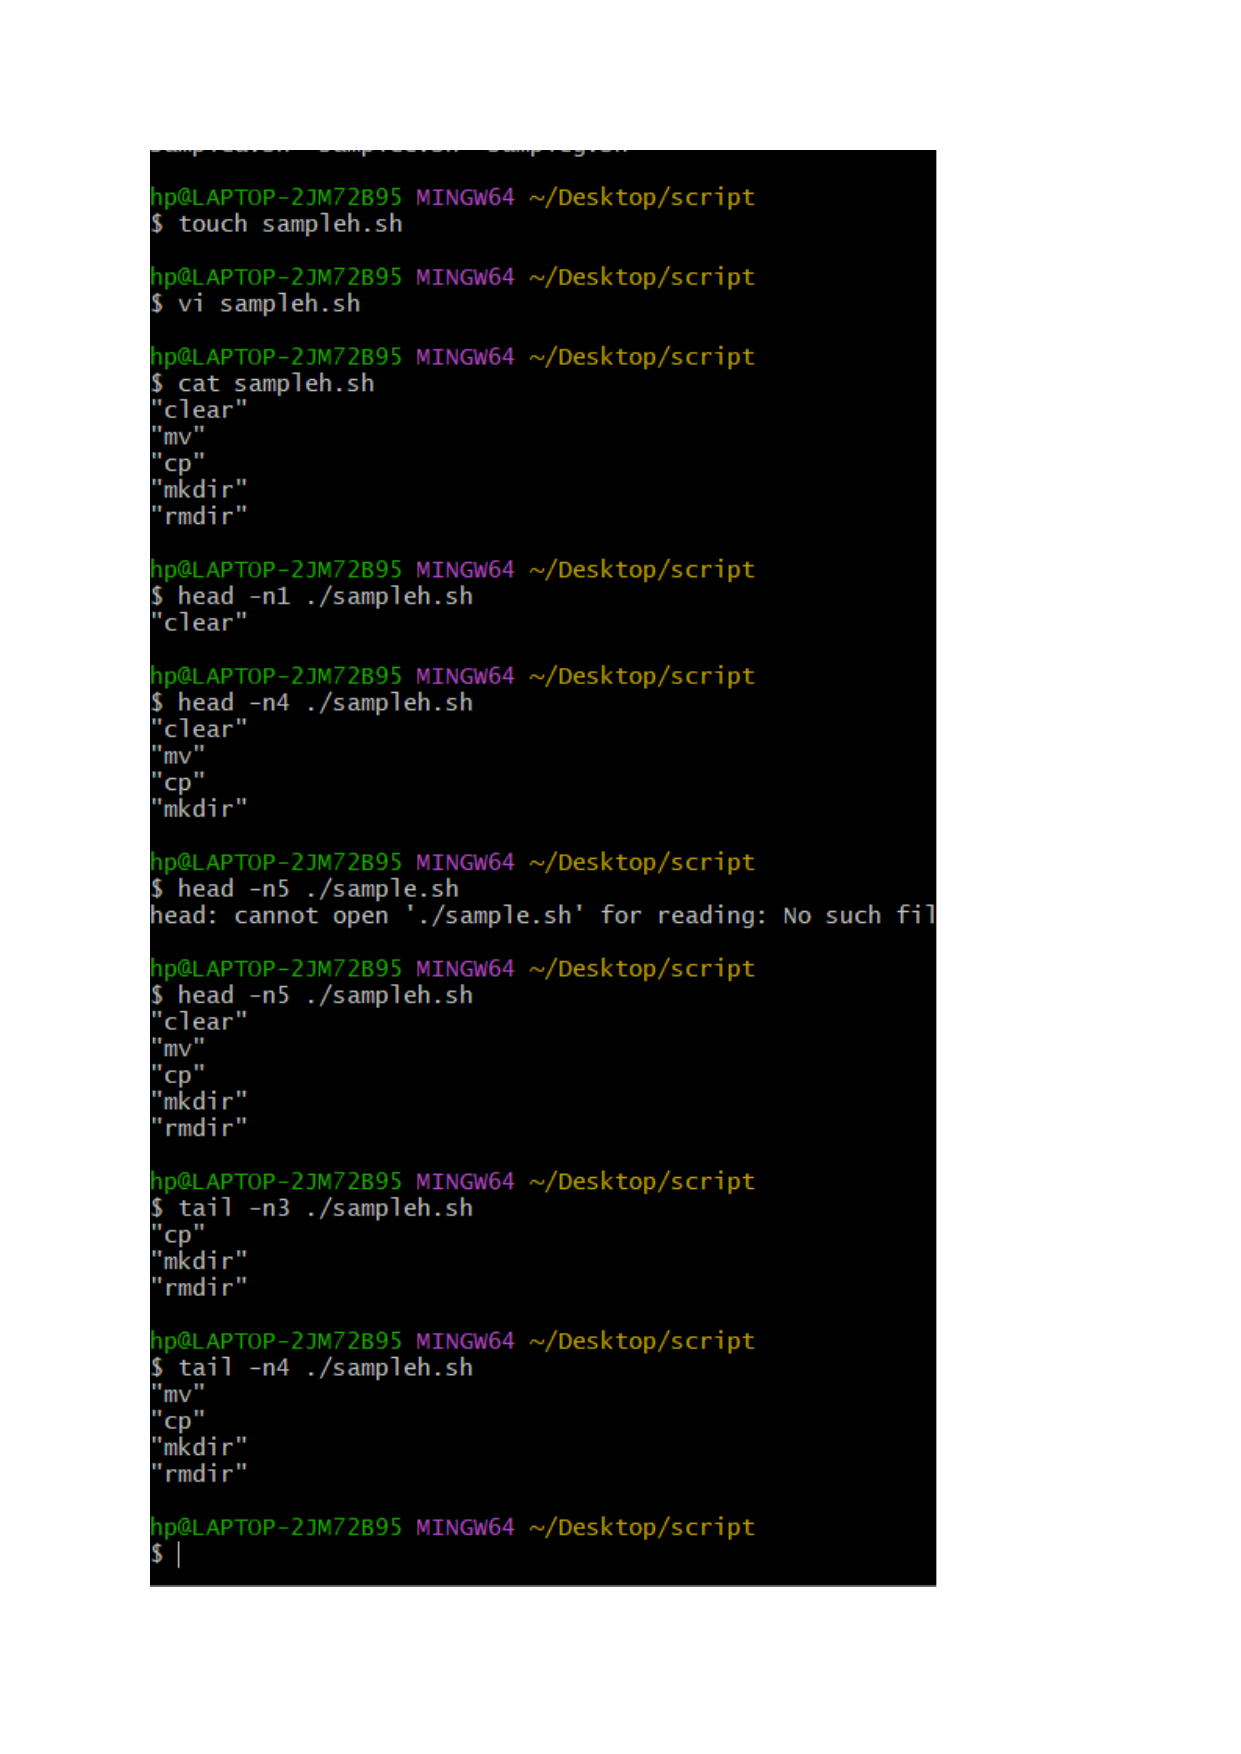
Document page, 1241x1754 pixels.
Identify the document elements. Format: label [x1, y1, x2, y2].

picture [150, 150, 937, 1587]
